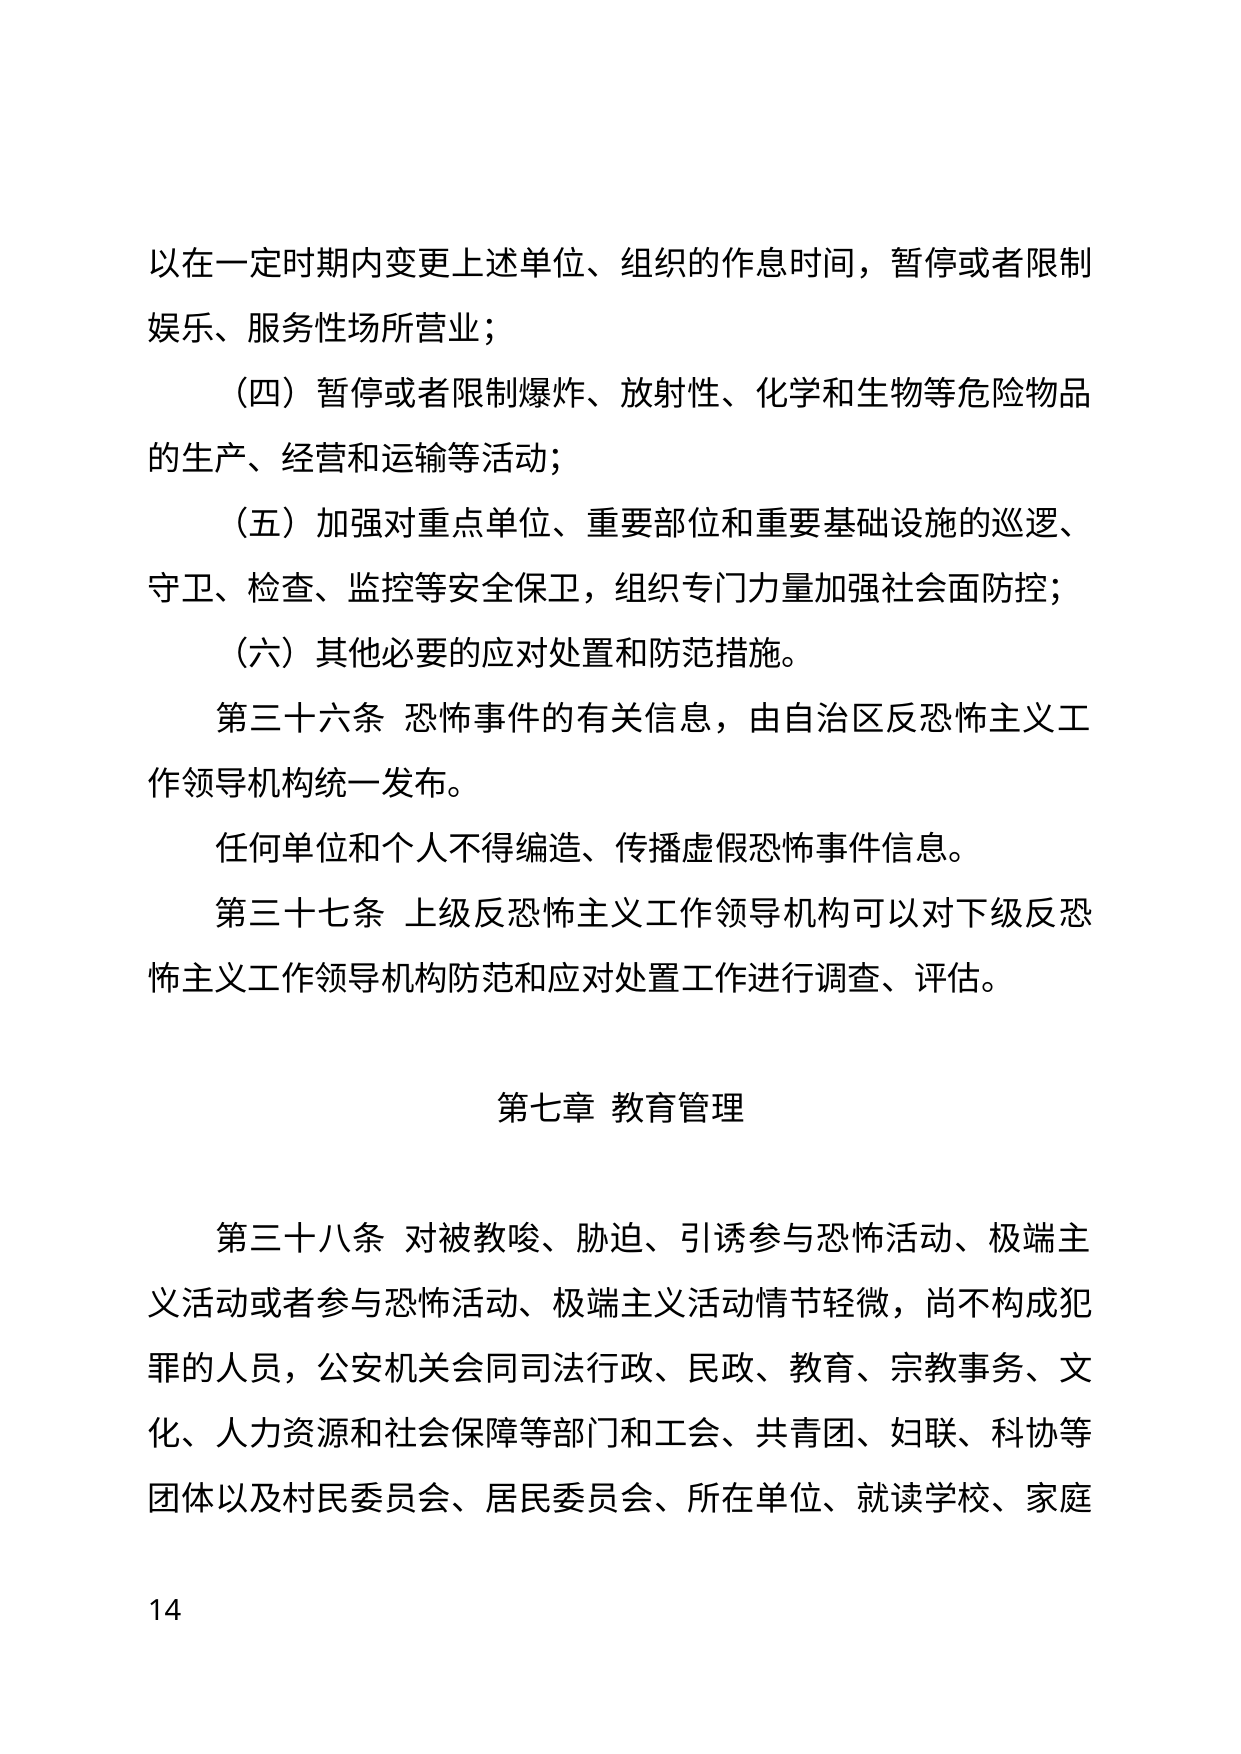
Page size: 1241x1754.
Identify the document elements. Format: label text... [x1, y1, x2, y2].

text 第三十六条 恐怖事件的有关信息，由自治区反恐怖主义工作领导机构统一发布。 [148, 683, 1092, 813]
text 第七章 教育管理 [148, 1073, 1092, 1138]
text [148, 1203, 1092, 1528]
text （五）加强对重点单位、重要部位和重要基础设施的巡逻、守卫、检查、监控等安全保卫，组织专门力量加强社会面防控； [148, 488, 1092, 618]
text （四）暂停或者限制爆炸、放射性、化学和生物等危险物品的生产、经营和运输等活动； [148, 358, 1092, 488]
text （六）其他必要的应对处置和防范措施。 [148, 618, 1092, 683]
text 任何单位和个人不得编造、传播虚假恐怖事件信息。 [148, 813, 1092, 878]
text 第三十七条 上级反恐怖主义工作领导机构可以对下级反恐怖主义工作领导机构防范和应对处置工作进行调查、评估。 [148, 878, 1092, 1008]
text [148, 228, 1092, 358]
